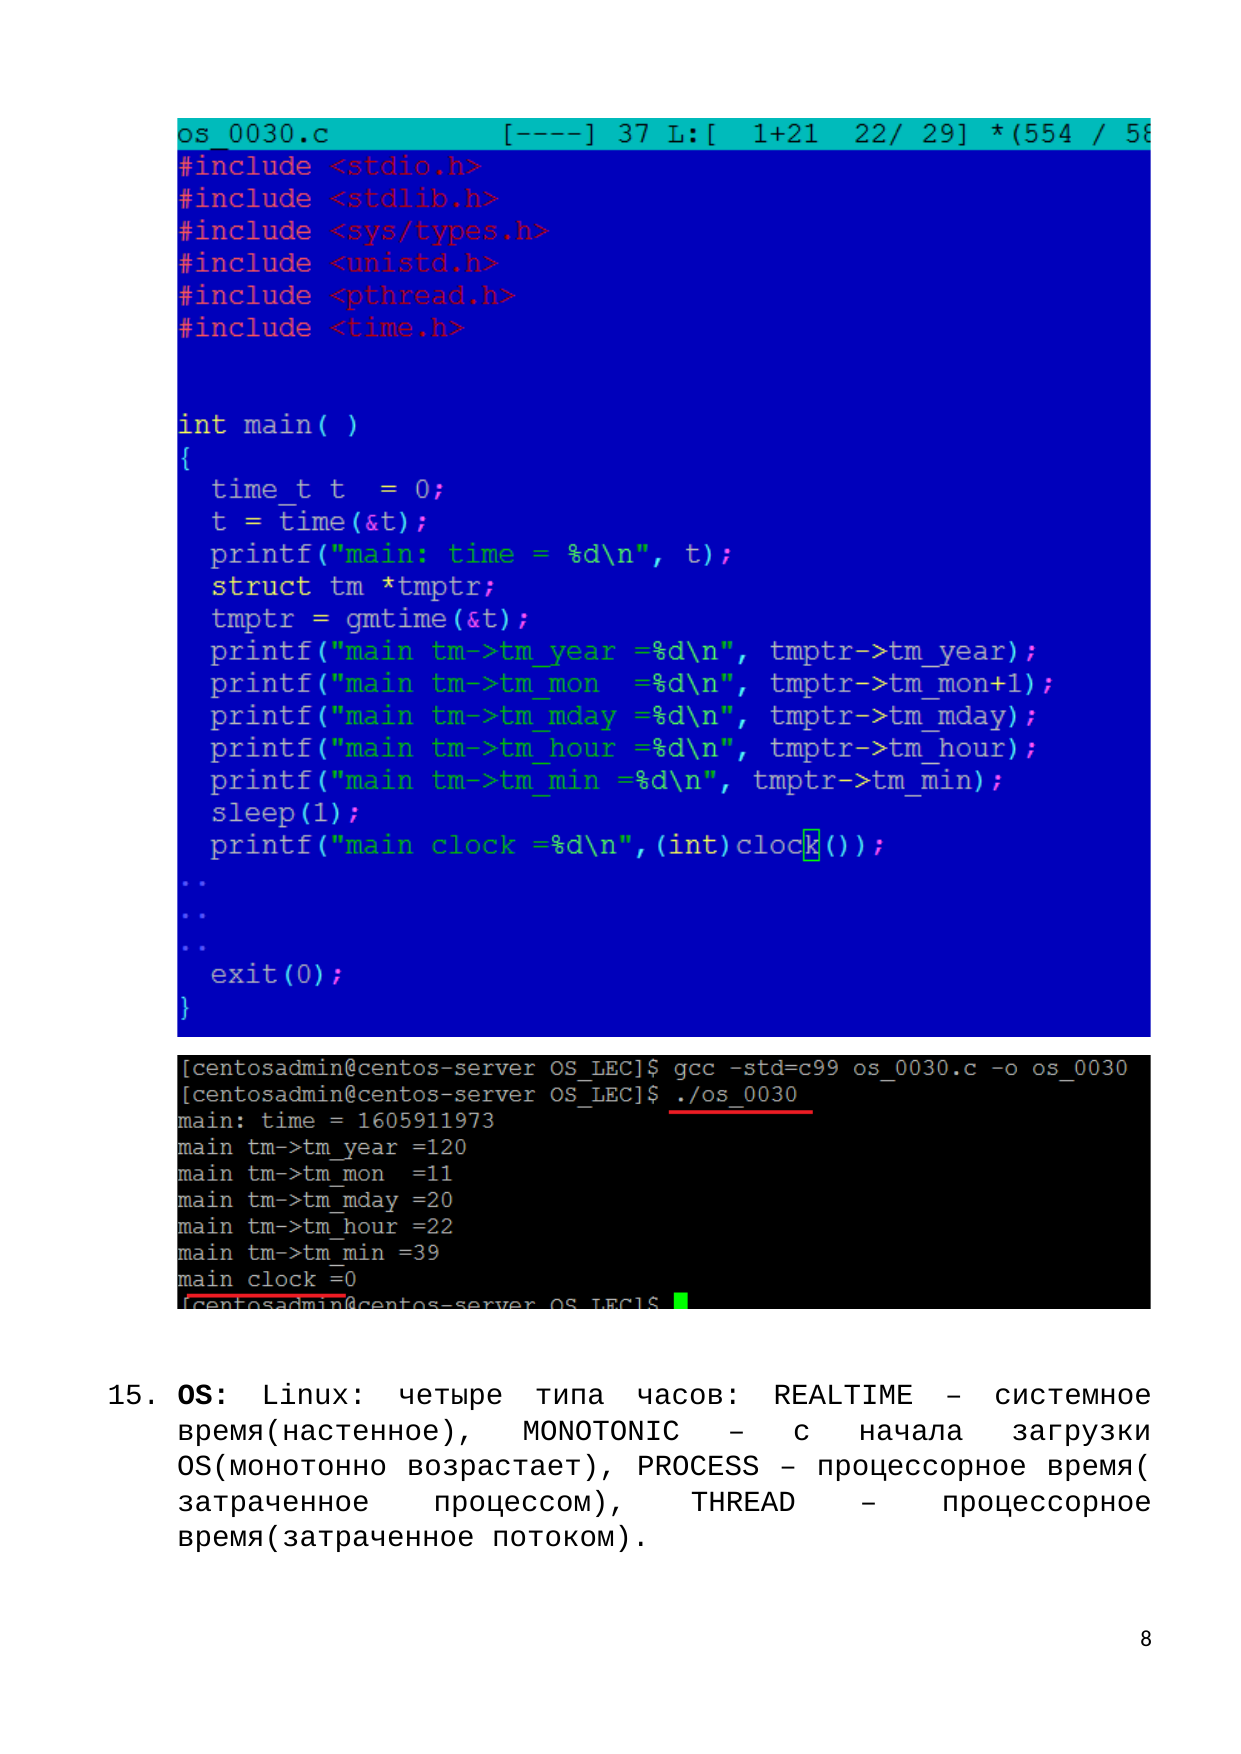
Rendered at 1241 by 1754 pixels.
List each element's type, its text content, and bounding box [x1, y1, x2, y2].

picture [177, 118, 1151, 1037]
picture [177, 1055, 1151, 1309]
list OS: Linux: четыре типа часов: REALTIME – системное время(настенное), MONOTONIC – с начала загрузки OS(монотонно возрастает), PROCESS – процессорное время( затраченное процессом), THREAD – процессорное время(затраченное потоком). [177, 1380, 1152, 1556]
